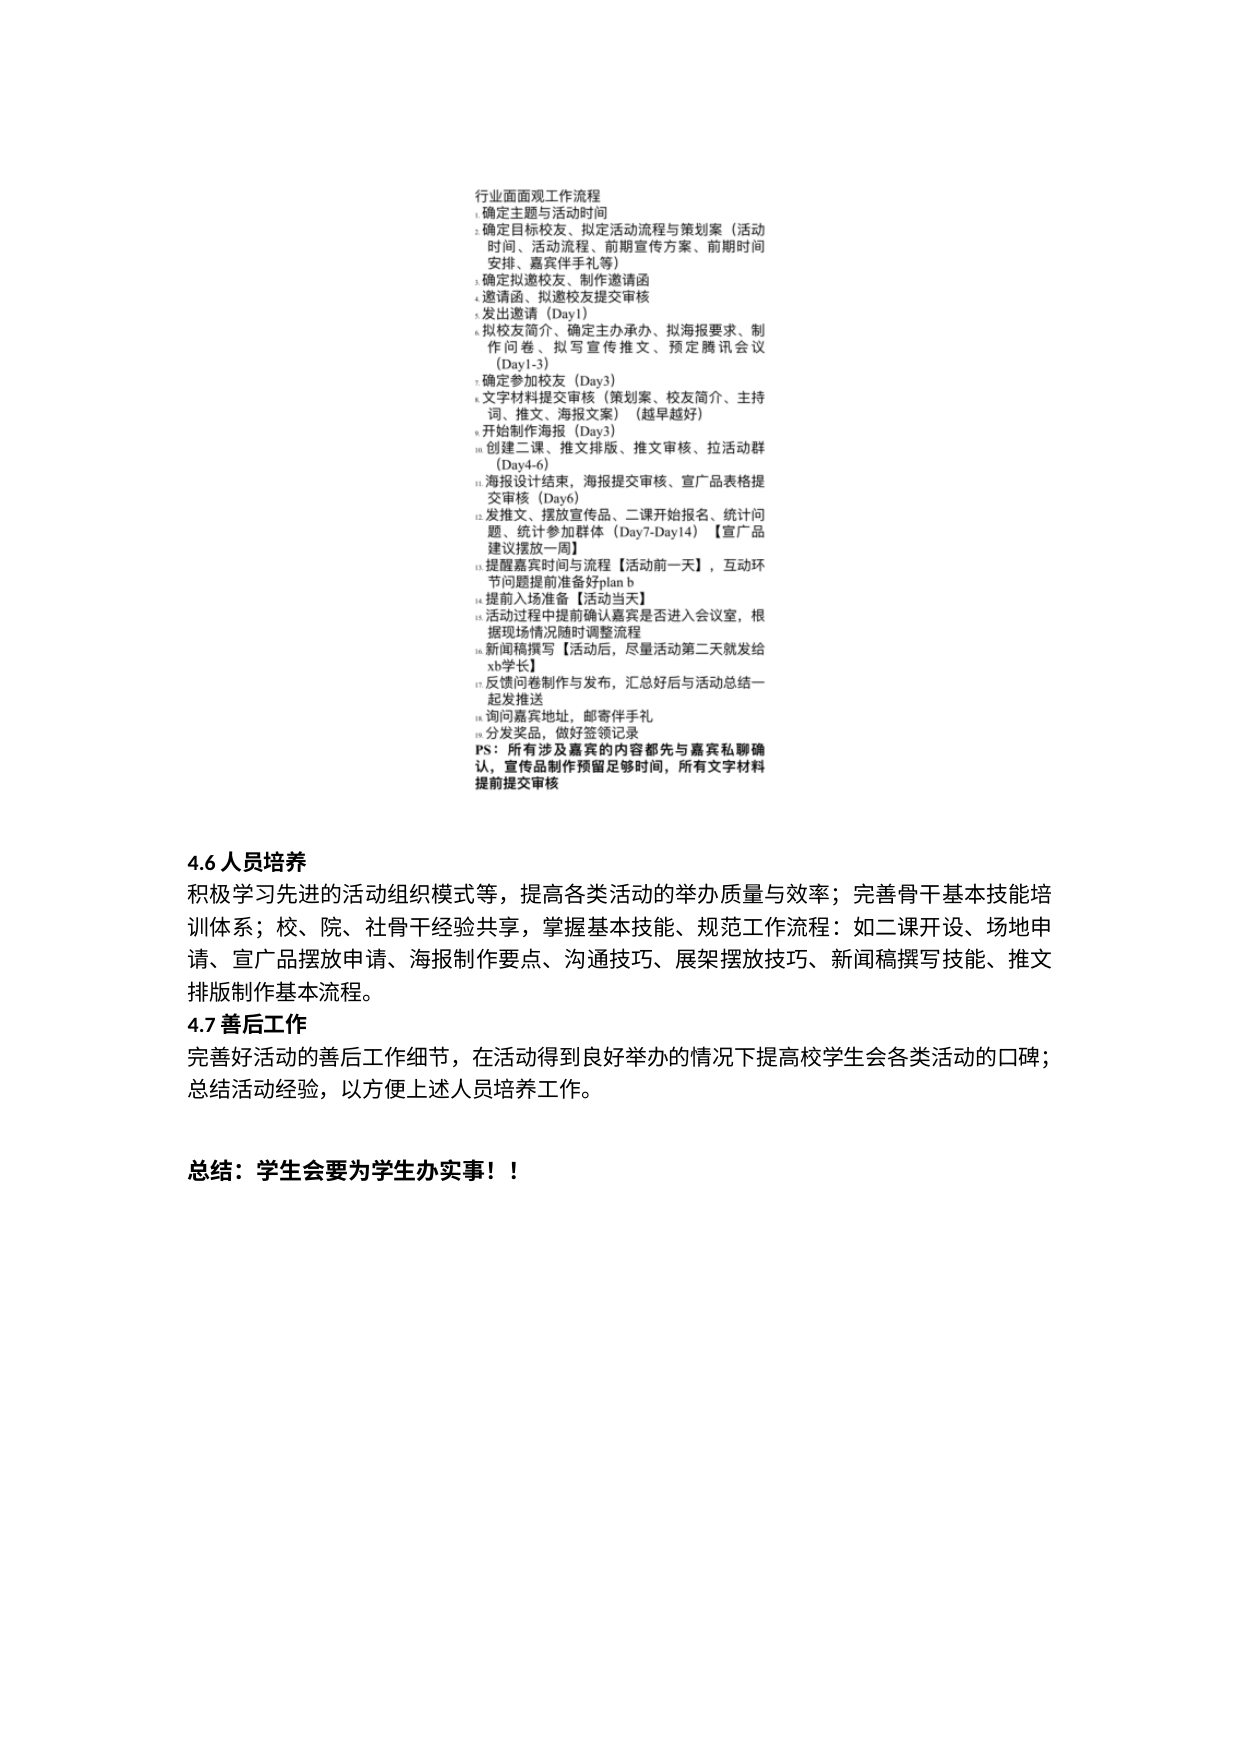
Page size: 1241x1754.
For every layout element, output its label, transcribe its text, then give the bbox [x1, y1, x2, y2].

list 总结：学生会要为学生办实事！！ [187, 1137, 1053, 1202]
list 积极学习先进的活动组织模式等，提高各类活动的举办质量与效率；完善骨干基本技能培训体系；校、院、社骨干经验共享，掌握基本技能、规范工作流程：如二课开设、场地申请、宣广品摆放申请、海报制作要点、沟通技巧、展架摆放技巧、新闻稿撰写技能、推文排版制作基本流程。 [187, 877, 1053, 1007]
list 完善好活动的善后工作细节，在活动得到良好举办的情况下提高校学生会各类活动的口碑； [187, 1039, 1053, 1072]
list 4.6人员培养 [187, 844, 1053, 877]
list 4.7善后工作 [187, 1007, 1053, 1039]
picture [412, 162, 828, 815]
list 总结活动经验，以方便上述人员培养工作。 [187, 1072, 1053, 1104]
